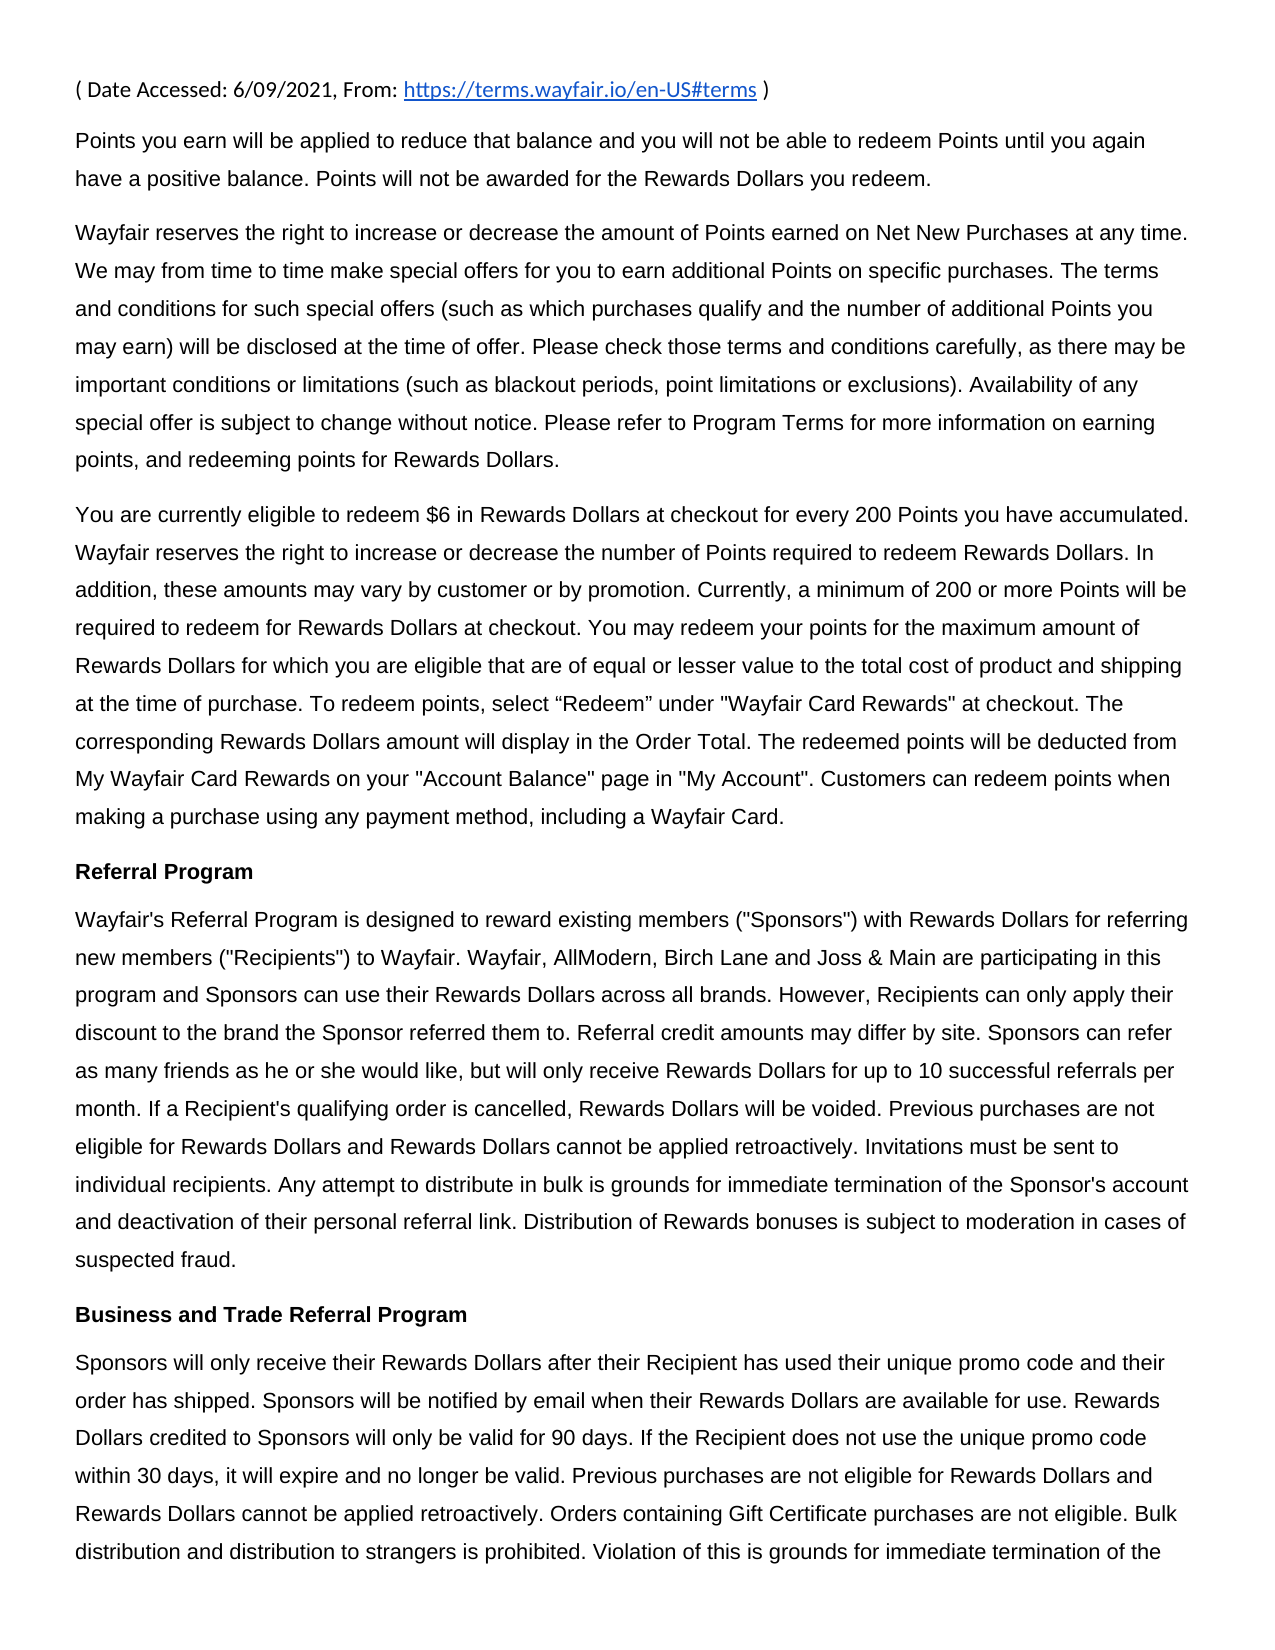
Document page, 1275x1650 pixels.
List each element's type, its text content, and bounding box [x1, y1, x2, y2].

text Wayfair reserves the right to increase or decrease the amount of Points earned on Net New Purchases at any time. We may from time to time make special offers for you to earn additional Points on specific purchases. The terms and conditions for such special offers (such as which purchases qualify and the number of additional Points you may earn) will be disclosed at the time of offer. Please check those terms and conditions carefully, as there may be important conditions or limitations (such as blackout periods, point limitations or exclusions). Availability of any special offer is subject to change without notice. Please refer to Program Terms for more information on earning points, and redeeming points for Rewards Dollars. [75, 220, 1200, 472]
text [75, 128, 1200, 191]
text You are currently eligible to redeem $6 in Rewards Dollars at checkout for every 200 Points you have accumulated. Wayfair reserves the right to increase or decrease the number of Points required to redeem Rewards Dollars. In addition, these amounts may vary by customer or by promotion. Currently, a minimum of 200 or more Points will be required to redeem for Rewards Dollars at checkout. You may redeem your points for the maximum amount of Rewards Dollars for which you are eligible that are of equal or lesser value to the total cost of product and shipping at the time of purchase. To redeem points, select “Redeem” under "Wayfair Card Rewards" at checkout. The corresponding Rewards Dollars amount will display in the Order Total. The redeemed points will be deducted from My Wayfair Card Rewards on your "Account Balance" page in "My Account". Customers can redeem points when making a purchase using any payment method, including a Wayfair Card. [75, 502, 1200, 829]
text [75, 1350, 1200, 1564]
subtitle Referral Program [75, 859, 1200, 884]
text Wayfair's Referral Program is designed to reward existing members ("Sponsors") with Rewards Dollars for referring new members ("Recipients") to Wayfair. Wayfair, AllModern, Birch Lane and Joss & Main are participating in this program and Sponsors can use their Rewards Dollars across all brands. However, Recipients can only apply their discount to the brand the Sponsor referred them to. Referral credit amounts may differ by site. Sponsors can refer as many friends as he or she would like, but will only receive Rewards Dollars for up to 10 successful referrals per month. If a Recipient's qualifying order is cancelled, Rewards Dollars will be voided. Previous purchases are not eligible for Rewards Dollars and Rewards Dollars cannot be applied retroactively. Invitations must be sent to individual recipients. Any attempt to distribute in bulk is grounds for immediate termination of the Sponsor's account and deactivation of their personal referral link. Distribution of Rewards bonuses is subject to moderation in cases of suspected fraud. [75, 907, 1200, 1272]
subtitle Business and Trade Referral Program [75, 1302, 1200, 1327]
